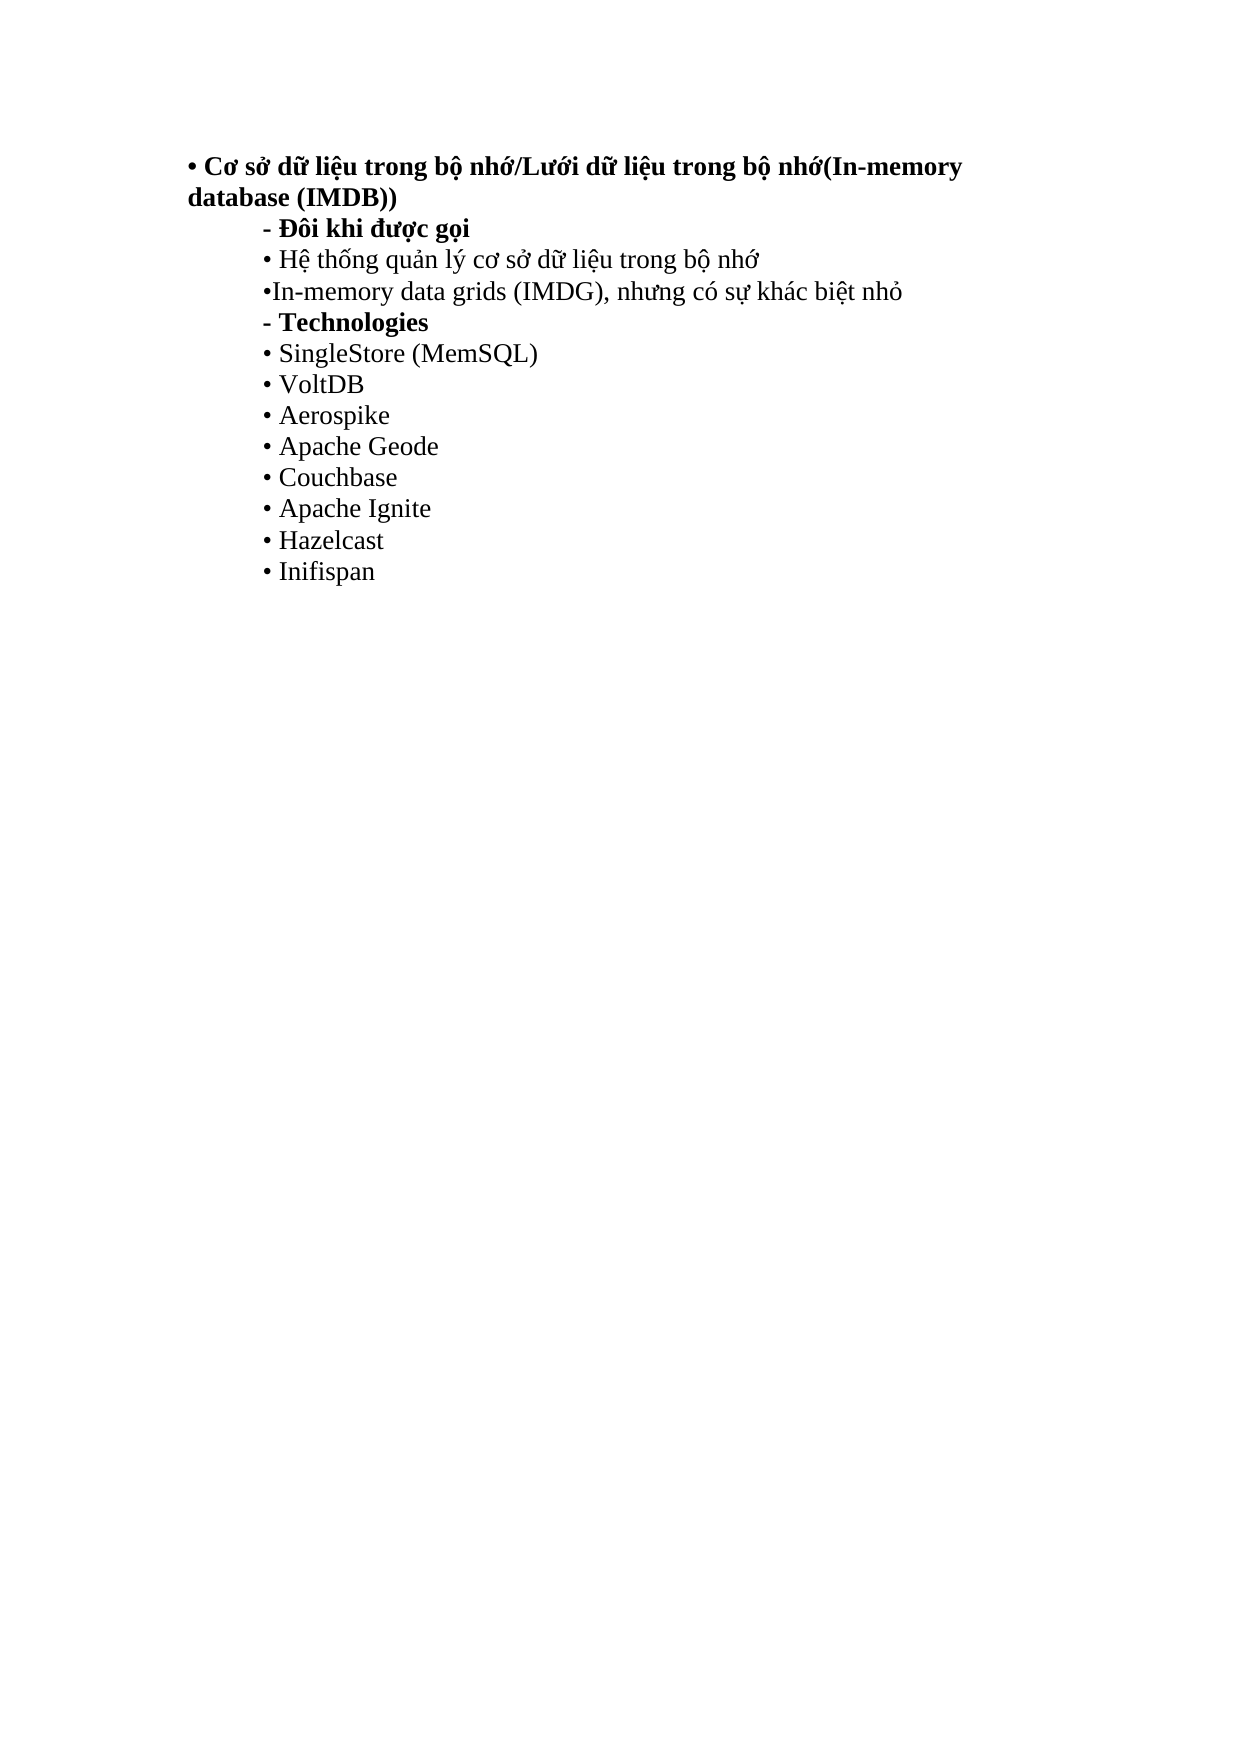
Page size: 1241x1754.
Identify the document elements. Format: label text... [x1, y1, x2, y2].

list • Aerospike [187, 399, 1053, 430]
list • Hệ thống quản lý cơ sở dữ liệu trong bộ nhớ [187, 243, 1053, 274]
list • VoltDB [187, 368, 1053, 399]
list • Inifispan [187, 555, 1053, 586]
list • Cơ sở dữ liệu trong bộ nhớ/Lưới dữ liệu trong bộ nhớ(In-memory database (IMDB)) [187, 150, 1053, 212]
list • Couchbase [187, 461, 1053, 493]
list • Apache Ignite [187, 493, 1053, 524]
list - Đôi khi được gọi [187, 212, 1053, 243]
list • Hazelcast [187, 524, 1053, 555]
list - Technologies [187, 306, 1053, 337]
list • SingleStore (MemSQL) [187, 337, 1053, 368]
list • Apache Geode [187, 430, 1053, 461]
list •In-memory data grids (IMDG), nhưng có sự khác biệt nhỏ [187, 274, 1053, 306]
